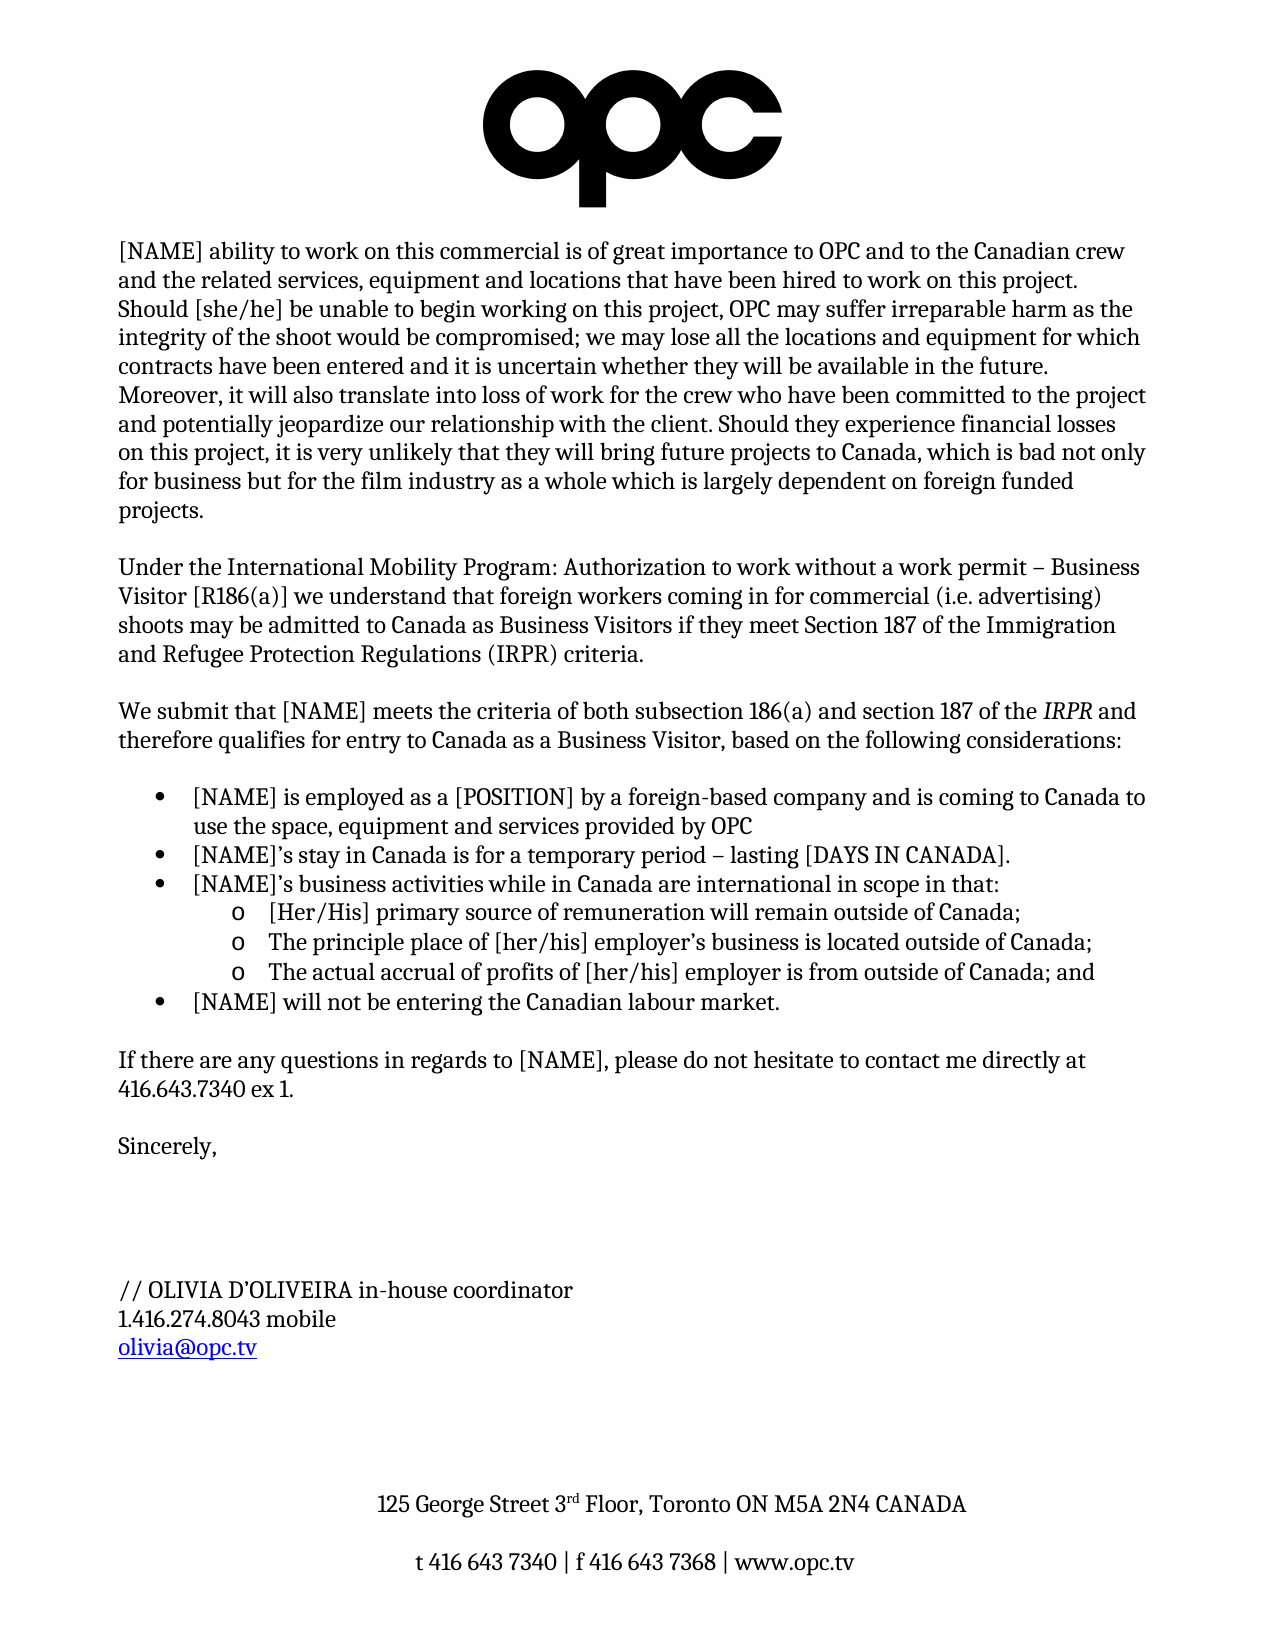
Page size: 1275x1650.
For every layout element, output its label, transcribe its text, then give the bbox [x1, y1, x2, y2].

list [NAME]’s stay in Canada is for a temporary period – lasting [DAYS IN CANADA]. [156, 841, 1147, 869]
list The principle place of [her/his] employer’s business is located outside of Canada; [231, 928, 1147, 958]
list [NAME] will not be entering the Canadian labour market. [156, 988, 1147, 1017]
picture [482, 69, 783, 209]
text Under the International Mobility Program: Authorization to work without a work permit – Business Visitor [R186(a)] we understand that foreign workers coming in for commercial (i.e. advertising) shoots may be admitted to Canada as Business Visitors if they meet Section 187 of the Immigration and Refugee Protection Regulations (IRPR) criteria. [118, 553, 1147, 668]
text [NAME] ability to work on this commercial is of great importance to OPC and to the Canadian crew and the related services, equipment and locations that have been hired to work on this project. Should [she/he] be unable to begin working on this project, OPC may suffer irreparable harm as the integrity of the shoot would be compromised; we may lose all the locations and equipment for which contracts have been entered and it is uncertain whether they will be available in the future. Moreover, it will also translate into loss of work for the crew who have been committed to the project and potentially jeopardize our relationship with the client. Should they experience financial losses on this project, it is very unlikely that they will bring future projects to Canada, which is bad not only for business but for the film industry as a whole which is largely dependent on foreign funded projects. [118, 237, 1147, 524]
text If there are any questions in regards to [NAME], please do not hesitate to contact me directly at 416.643.7340 ex 1. [118, 1046, 1147, 1103]
text // OLIVIA D’OLIVEIRA in-house coordinator [118, 1276, 1147, 1304]
text olivia@opc.tv [118, 1333, 1147, 1362]
text 1.416.274.8043 mobile [118, 1304, 1147, 1333]
text Sincerely, [118, 1132, 1147, 1161]
list The actual accrual of profits of [her/his] employer is from outside of Canada; and [231, 958, 1147, 988]
list [Her/His] primary source of remuneration will remain outside of Canada; [231, 898, 1147, 928]
text We submit that [NAME] meets the criteria of both subsection 186(a) and section 187 of the IRPR and therefore qualifies for entry to Canada as a Business Visitor, based on the following considerations: [118, 697, 1147, 754]
list [NAME]’s business activities while in Canada are international in scope in that: [156, 869, 1147, 898]
list [NAME] is employed as a [POSITION] by a foreign-based company and is coming to Canada to use the space, equipment and services provided by OPC [156, 783, 1147, 841]
